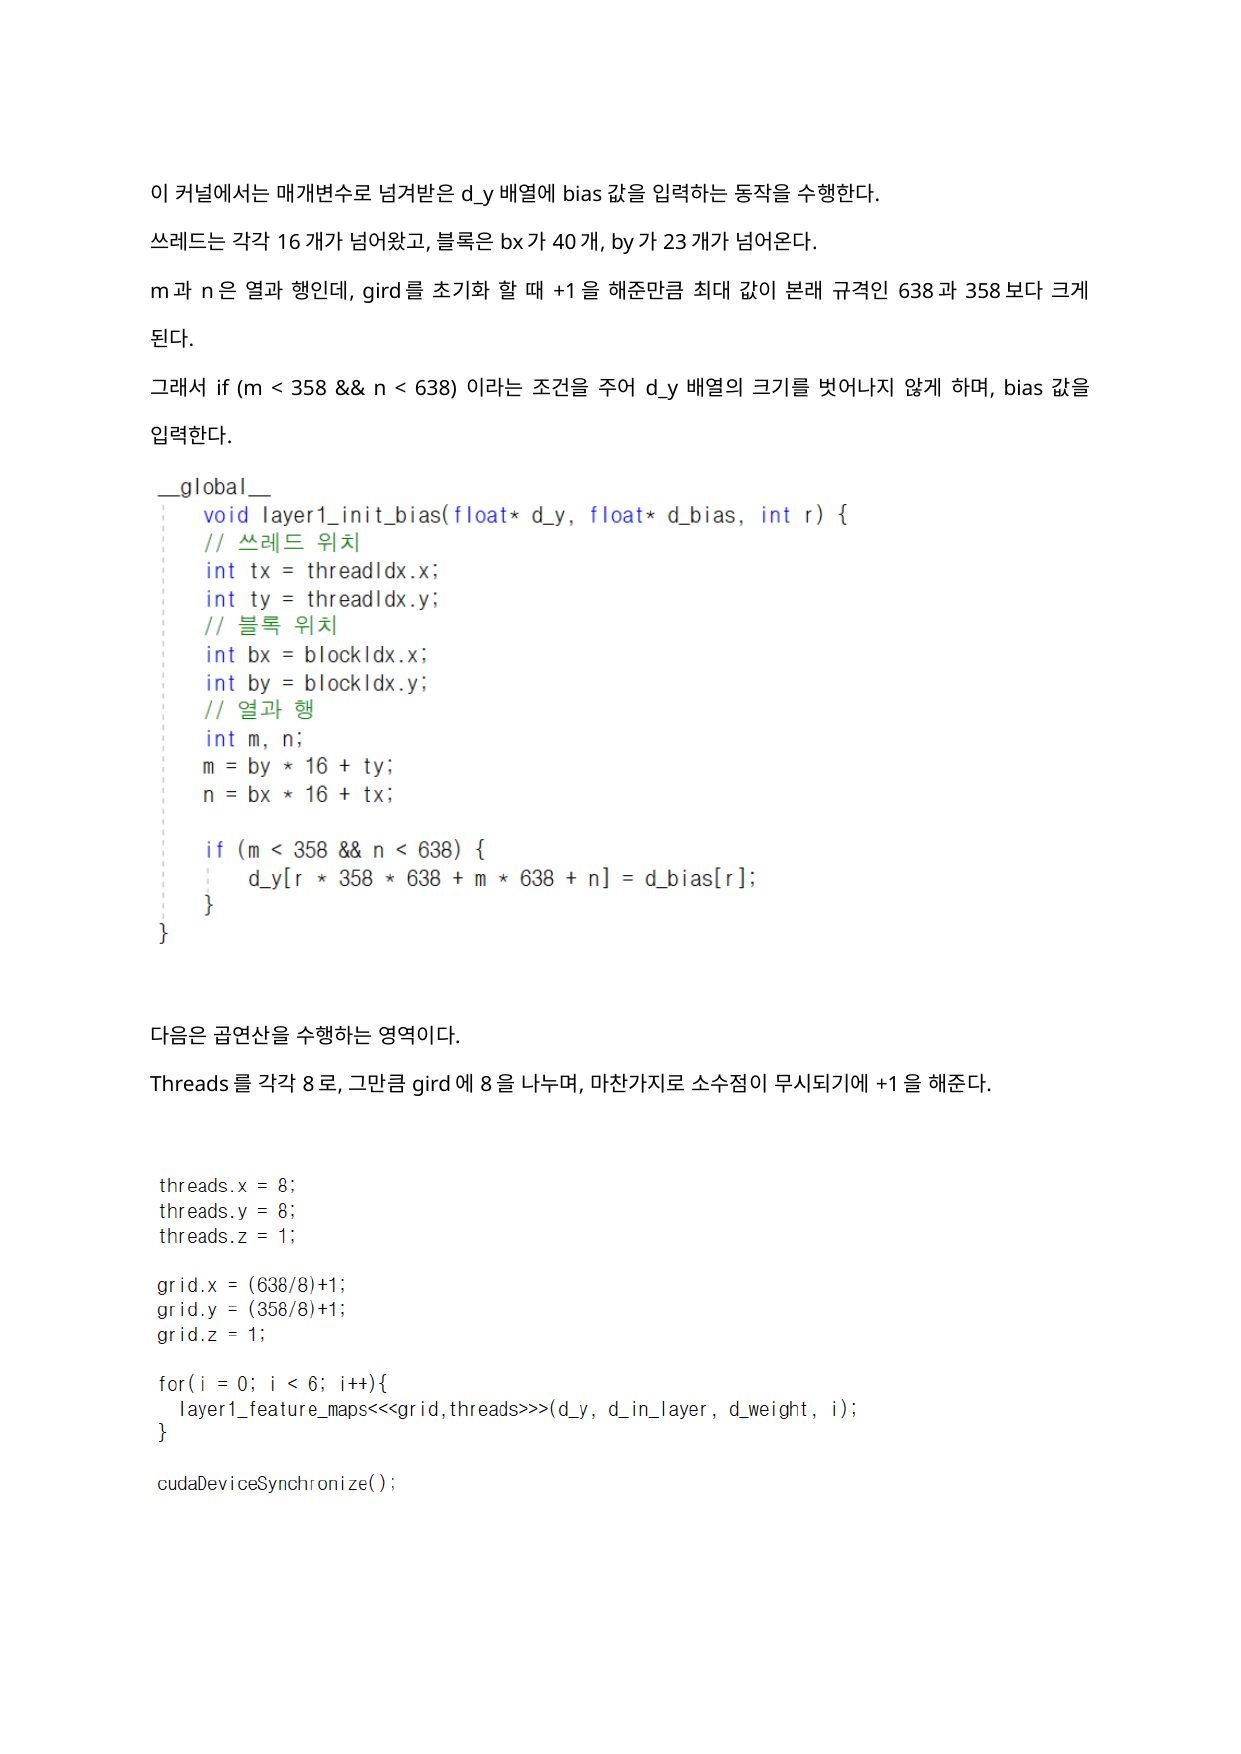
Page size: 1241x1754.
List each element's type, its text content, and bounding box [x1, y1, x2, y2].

text 다음은 곱연산을 수행하는 영역이다. [150, 1019, 1090, 1049]
text 쓰레드는 각각 16개가 넘어왔고, 블록은 bx가 40개, by가 23개가 넘어온다. [150, 226, 1090, 256]
text 그래서 if (m < 358 && n < 638) 이라는 조건을 주어 d_y 배열의 크기를 벗어나지 않게 하며, bias 값을 입력한다. [150, 371, 1090, 450]
text 이 커널에서는 매개변수로 넘겨받은 d_y 배열에 bias 값을 입력하는 동작을 수행한다. [150, 177, 1090, 207]
text m과 n은 열과 행인데, gird를 초기화 할 때 +1을 해준만큼 최대 값이 본래 규격인 638과 358보다 크게 된다. [150, 274, 1090, 353]
picture [150, 467, 881, 957]
text Threads를 각각 8로, 그만큼 gird에 8을 나누며, 마찬가지로 소수점이 무시되기에 +1을 해준다. [150, 1068, 1090, 1098]
picture [150, 1161, 878, 1510]
